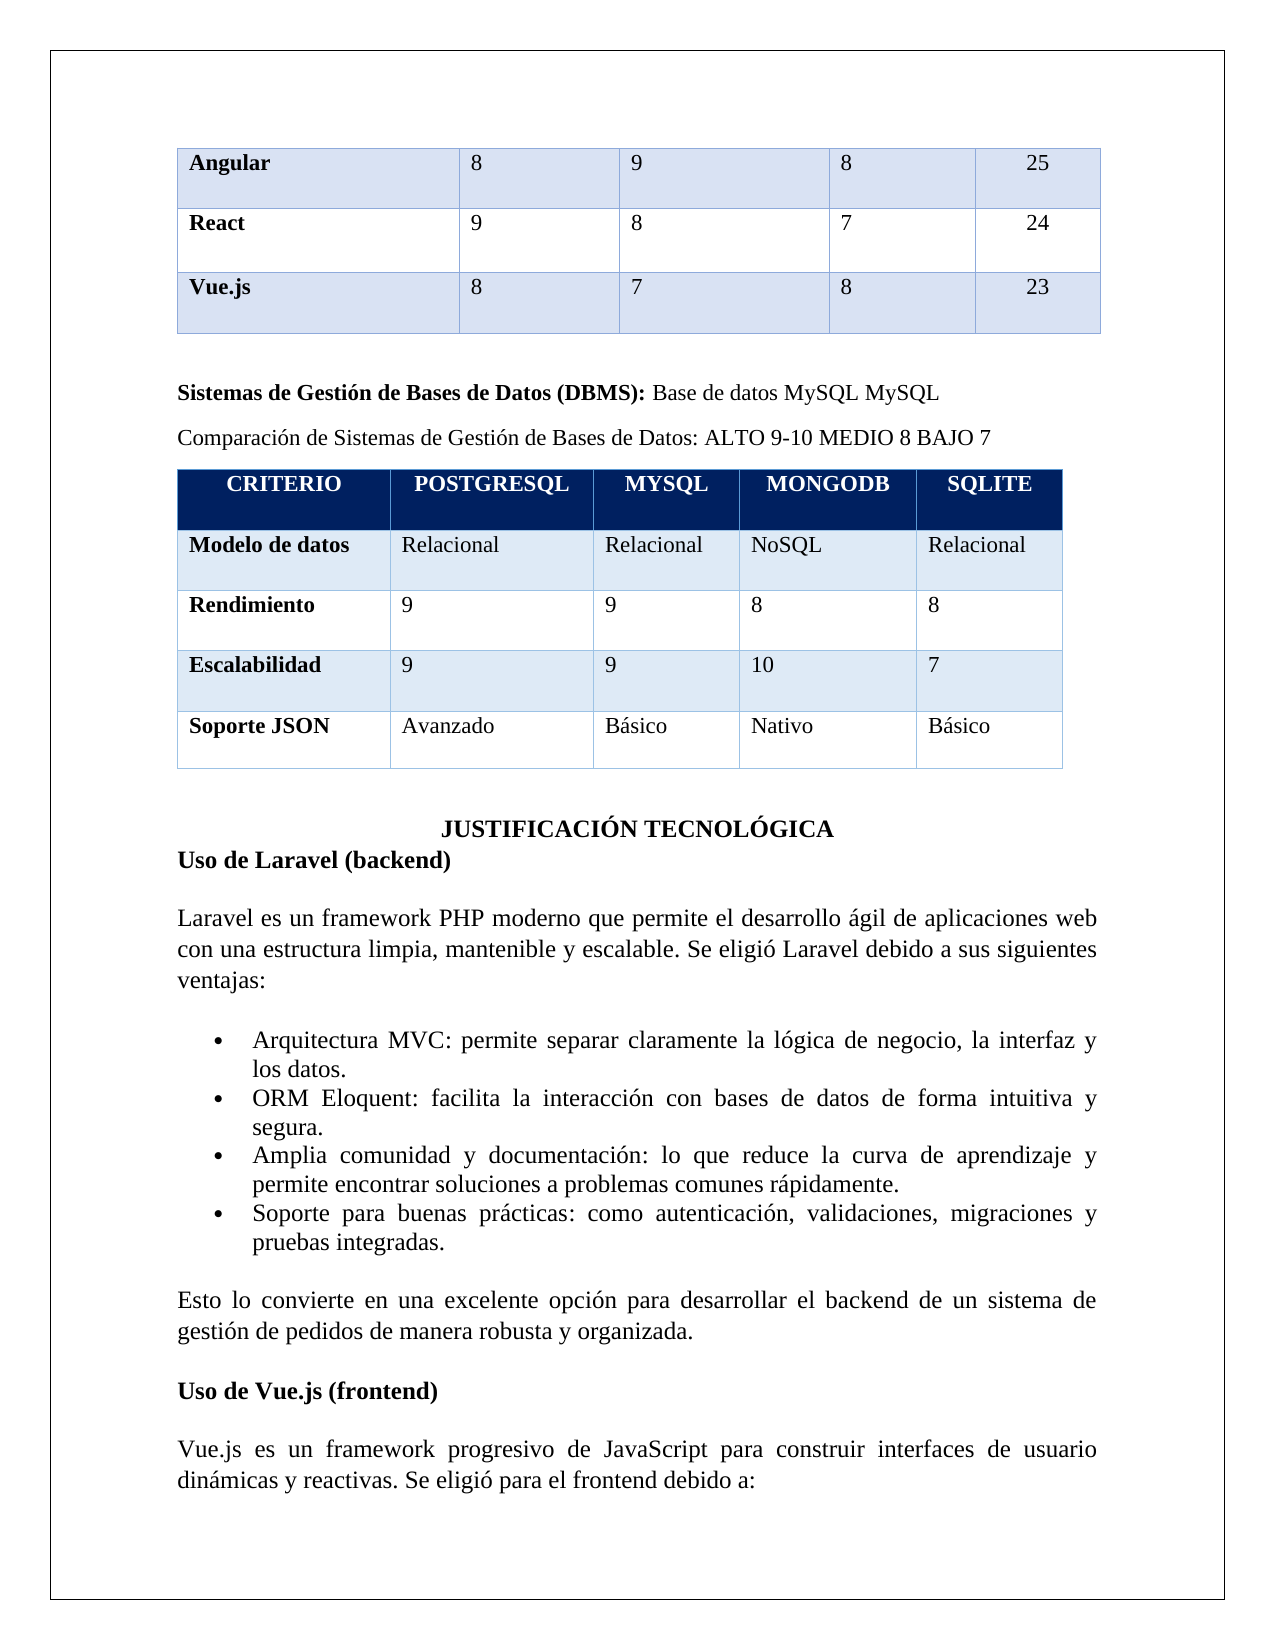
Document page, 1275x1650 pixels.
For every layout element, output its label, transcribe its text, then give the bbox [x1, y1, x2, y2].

table_cell Nativo [740, 712, 916, 768]
table_cell 8 [620, 209, 829, 272]
table_cell NoSQL [740, 531, 916, 590]
table_cell 8 [830, 149, 975, 208]
table_cell Avanzado [391, 712, 593, 768]
table_cell Relacional [391, 531, 593, 590]
list Soporte para buenas prácticas: como autenticación, validaciones, migraciones y pruebas integradas. [214, 1198, 1098, 1256]
list ORM Eloquent: facilita la interacción con bases de datos de forma intuitiva y segura. [214, 1083, 1098, 1141]
table_cell 9 [594, 651, 739, 711]
table_cell 25 [976, 149, 1100, 208]
table_cell 7 [620, 273, 829, 333]
table_header SQLITE [917, 470, 1062, 530]
table_cell Básico [917, 712, 1062, 768]
text Esto lo convierte en una excelente opción para desarrollar el backend de un sistema de gestión de pedidos de manera robusta y organizada. [177, 1285, 1098, 1344]
table_cell 8 [740, 591, 916, 650]
table_cell 10 [740, 651, 916, 711]
table_cell 24 [976, 209, 1100, 272]
text Sistemas de Gestión de Bases de Datos (DBMS): Base de datos MySQL MySQL [177, 379, 1098, 406]
table_header CRITERIO [178, 470, 390, 530]
table_cell 9 [460, 209, 619, 272]
table_cell 7 [830, 209, 975, 272]
table_cell 9 [620, 149, 829, 208]
table_cell 9 [594, 591, 739, 650]
table_cell 7 [917, 651, 1062, 711]
table_cell React [178, 209, 459, 272]
table_header MONGODB [740, 470, 916, 530]
text Laravel es un framework PHP moderno que permite el desarrollo ágil de aplicaciones web con una estructura limpia, mantenible y escalable. Se eligió Laravel debido a sus siguientes ventajas: [177, 903, 1098, 994]
table_header POSTGRESQL [391, 470, 593, 530]
list Arquitectura MVC: permite separar claramente la lógica de negocio, la interfaz y los datos. [214, 1026, 1098, 1083]
text Comparación de Sistemas de Gestión de Bases de Datos: ALTO 9-10 MEDIO 8 BAJO 7 [177, 424, 1098, 451]
table_cell Rendimiento [178, 591, 390, 650]
table_cell Básico [594, 712, 739, 768]
table_header MYSQL [594, 470, 739, 530]
subtitle Uso de Vue.js (frontend) [177, 1376, 1098, 1405]
subtitle JUSTIFICACIÓN TECNOLÓGICA [177, 814, 1098, 843]
table_cell 23 [976, 273, 1100, 333]
table_cell 8 [460, 149, 619, 208]
table_cell 9 [391, 591, 593, 650]
table_cell Escalabilidad [178, 651, 390, 711]
list Amplia comunidad y documentación: lo que reduce la curva de aprendizaje y permite encontrar soluciones a problemas comunes rápidamente. [214, 1141, 1098, 1198]
text Vue.js es un framework progresivo de JavaScript para construir interfaces de usuario dinámicas y reactivas. Se eligió para el frontend debido a: [177, 1434, 1098, 1494]
table_cell Relacional [594, 531, 739, 590]
table_cell Angular [178, 149, 459, 208]
table_cell 8 [460, 273, 619, 333]
table_cell Relacional [917, 531, 1062, 590]
subtitle Uso de Laravel (backend) [177, 845, 1098, 874]
table_cell 8 [917, 591, 1062, 650]
table_cell Soporte JSON [178, 712, 390, 768]
table_cell 8 [830, 273, 975, 333]
table_cell 9 [391, 651, 593, 711]
table_cell Vue.js [178, 273, 459, 333]
table_cell Modelo de datos [178, 531, 390, 590]
